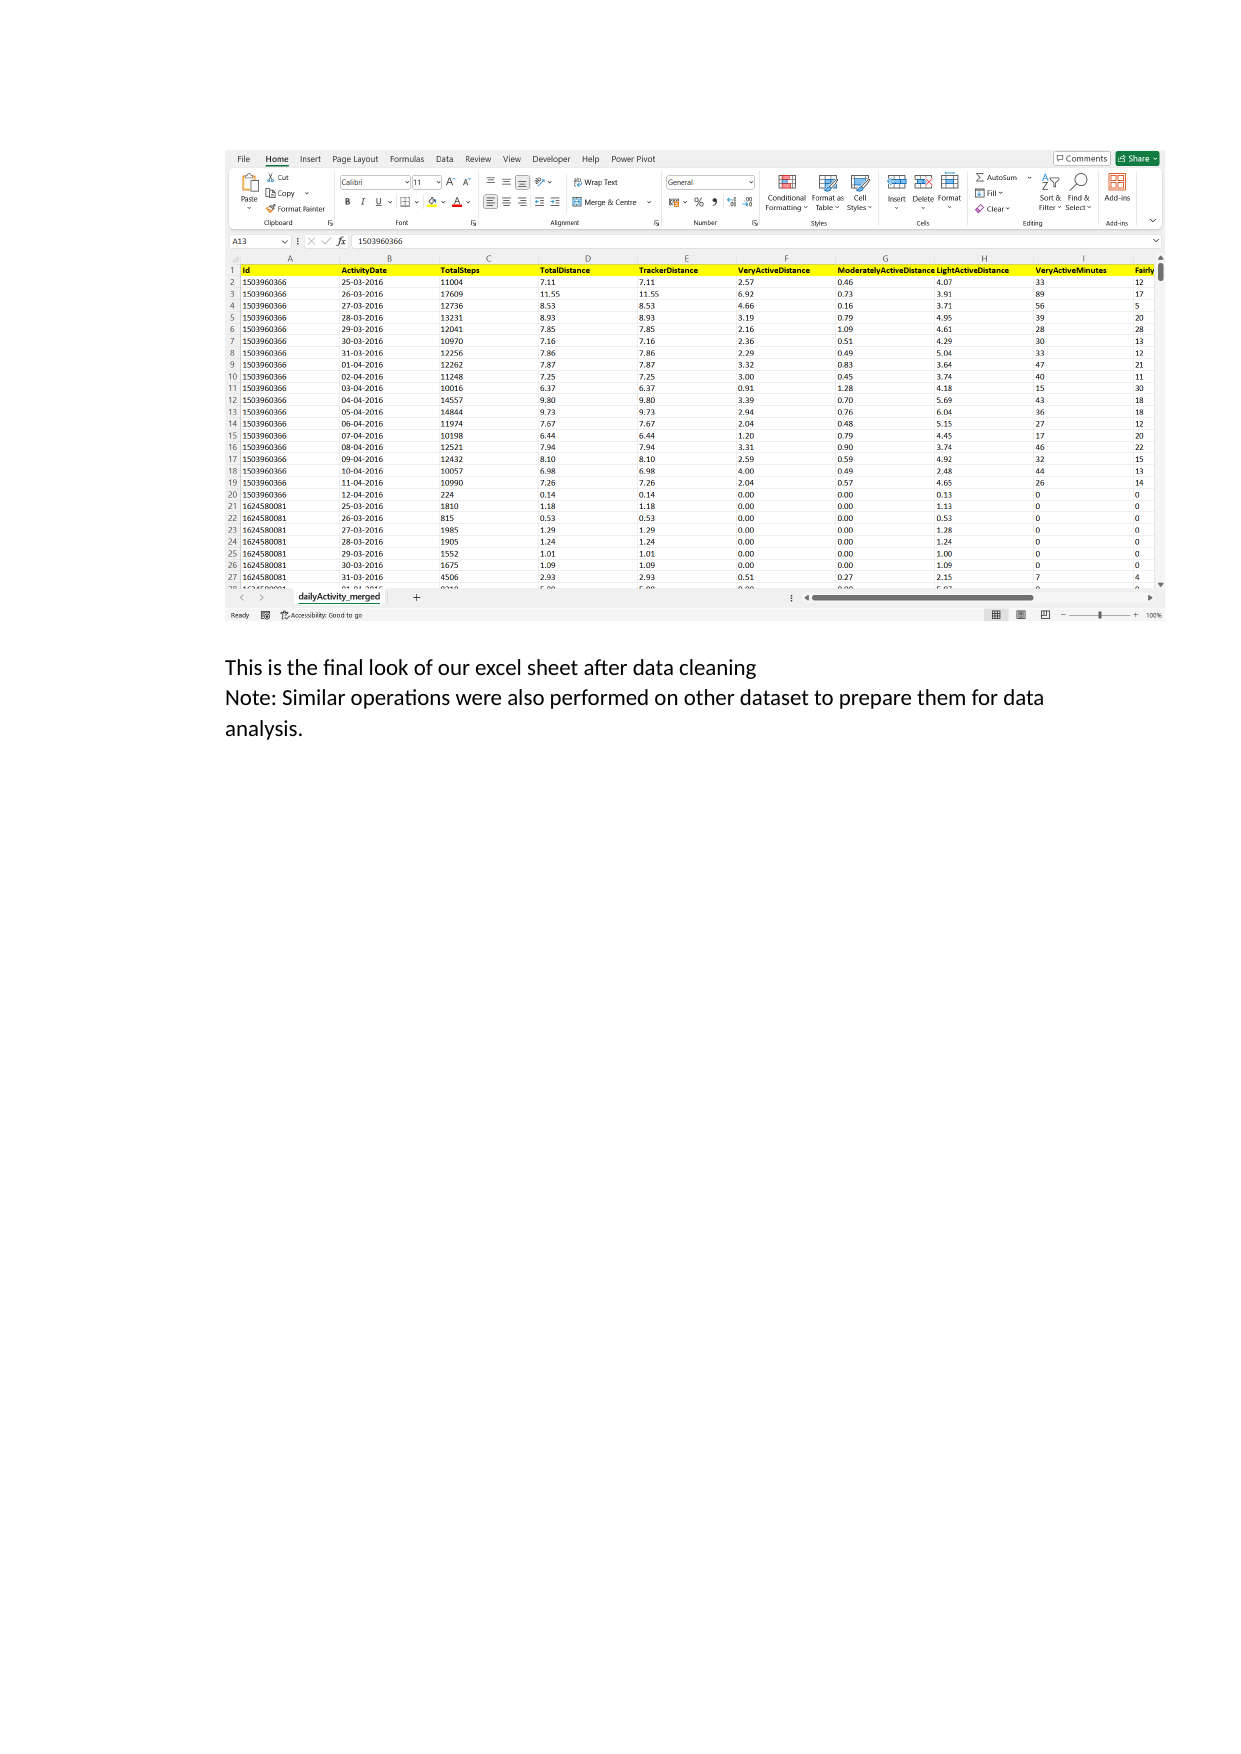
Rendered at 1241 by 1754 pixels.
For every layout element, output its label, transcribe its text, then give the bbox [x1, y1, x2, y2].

list Note: Similar operations were also performed on other dataset to prepare them for data analysis. [225, 683, 1090, 742]
list This is the final look of our excel sheet after data cleaning [225, 653, 1090, 681]
picture [225, 150, 1166, 621]
